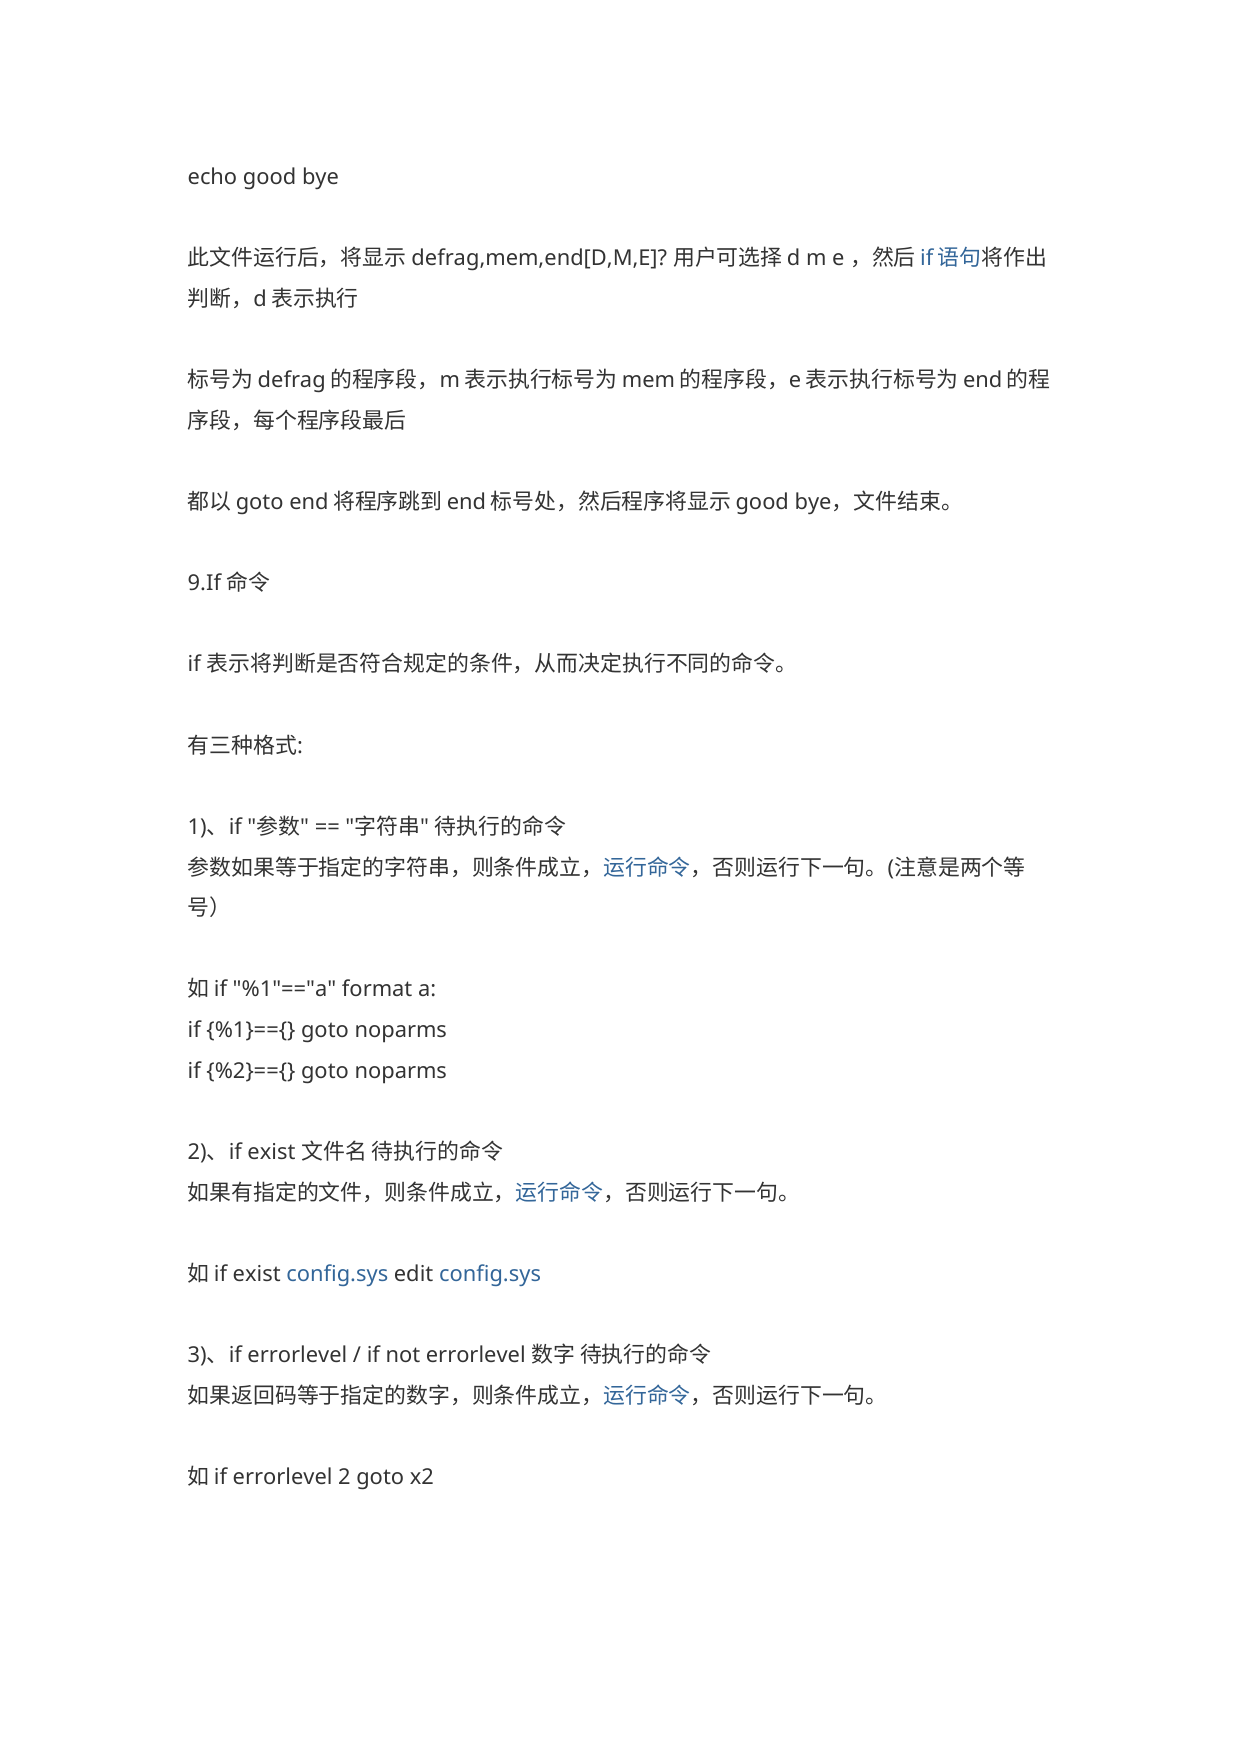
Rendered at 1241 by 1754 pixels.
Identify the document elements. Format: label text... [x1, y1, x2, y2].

text 参数如果等于指定的字符串，则条件成立，运行命令，否则运行下一句。(注意是两个等号） [187, 841, 1053, 922]
text echo good bye [187, 150, 1053, 191]
text 都以goto end将程序跳到end标号处，然后程序将显示good bye，文件结束。 [187, 475, 1053, 516]
text 如if "%1"=="a" format a: [187, 962, 1053, 1003]
text 此文件运行后，将显示 defrag,mem,end[D,M,E]? 用户可选择d m e ，然后if语句将作出判断，d表示执行 [187, 231, 1053, 312]
text if {%2}=={} goto noparms [187, 1044, 1053, 1084]
text 如if errorlevel 2 goto x2 [187, 1450, 1053, 1491]
text 有三种格式: [187, 719, 1053, 759]
text 如果返回码等于指定的数字，则条件成立，运行命令，否则运行下一句。 [187, 1369, 1053, 1409]
text 标号为defrag的程序段，m表示执行标号为mem的程序段，e表示执行标号为end的程序段，每个程序段最后 [187, 353, 1053, 434]
text 2)、if exist 文件名 待执行的命令 [187, 1125, 1053, 1166]
text 9.If 命令 [187, 556, 1053, 597]
text 1)、if "参数" == "字符串" 待执行的命令 [187, 800, 1053, 841]
text 如if exist config.sys edit config.sys [187, 1247, 1053, 1287]
text 3)、if errorlevel / if not errorlevel 数字 待执行的命令 [187, 1328, 1053, 1369]
text if 表示将判断是否符合规定的条件，从而决定执行不同的命令。 [187, 637, 1053, 678]
text 如果有指定的文件，则条件成立，运行命令，否则运行下一句。 [187, 1166, 1053, 1206]
text if {%1}=={} goto noparms [187, 1003, 1053, 1044]
